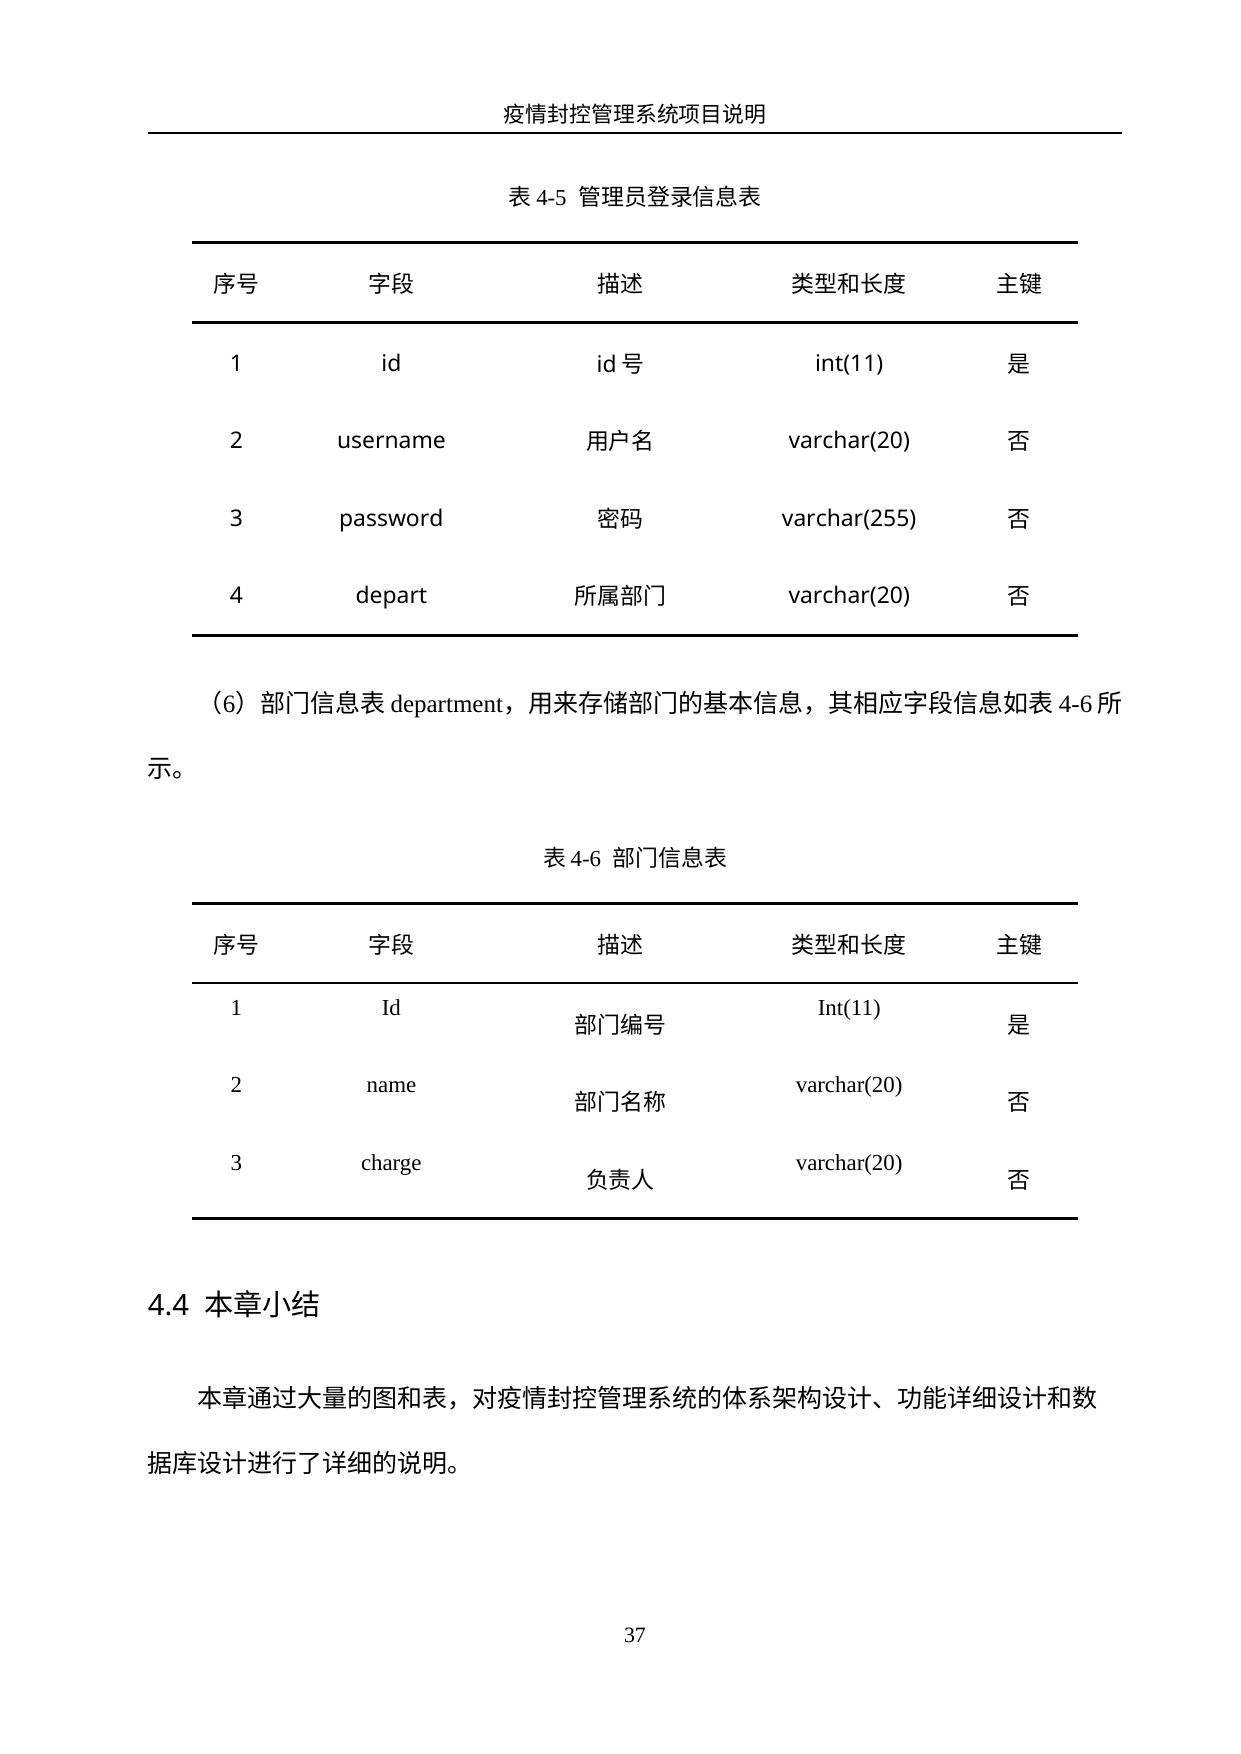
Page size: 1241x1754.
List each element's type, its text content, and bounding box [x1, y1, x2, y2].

table_header 类型和长度 [738, 244, 960, 321]
table_cell 是 [960, 324, 1078, 401]
table_header 字段 [280, 905, 502, 982]
text （6）部门信息表department，用来存储部门的基本信息，其相应字段信息如表4-6所示。 [148, 669, 1122, 799]
table_cell 负责人 [502, 1139, 738, 1217]
table_cell 是 [960, 984, 1078, 1062]
table_header 主键 [960, 244, 1078, 321]
table_cell 否 [960, 479, 1078, 556]
table_cell 用户名 [502, 401, 738, 478]
table_cell int(11) [738, 324, 960, 401]
table_cell depart [280, 556, 502, 633]
table_cell 3 [192, 1139, 280, 1217]
table_cell varchar(20) [738, 401, 960, 478]
table_cell Id [280, 984, 502, 1062]
table_cell varchar(20) [738, 556, 960, 633]
table_cell id号 [502, 324, 738, 401]
table_cell 否 [960, 401, 1078, 478]
table_cell 密码 [502, 479, 738, 556]
table_cell varchar(255) [738, 479, 960, 556]
table_cell 否 [960, 1062, 1078, 1139]
table_cell Int(11) [738, 984, 960, 1062]
table_cell 部门名称 [502, 1062, 738, 1139]
table_cell 4 [192, 556, 280, 633]
table_cell 否 [960, 1139, 1078, 1217]
table_cell password [280, 479, 502, 556]
table_header 类型和长度 [738, 905, 960, 982]
table_header 序号 [192, 244, 280, 321]
text 表4-6 部门信息表 [148, 824, 1122, 889]
table_cell name [280, 1062, 502, 1139]
table_cell varchar(20) [738, 1062, 960, 1139]
table_cell varchar(20) [738, 1139, 960, 1217]
table_header 描述 [502, 905, 738, 982]
table_cell 2 [192, 401, 280, 478]
table_cell 2 [192, 1062, 280, 1139]
table_cell 部门编号 [502, 984, 738, 1062]
table_cell 1 [192, 984, 280, 1062]
table_cell id [280, 324, 502, 401]
table_cell 所属部门 [502, 556, 738, 633]
text 本章通过大量的图和表，对疫情封控管理系统的体系架构设计、功能详细设计和数据库设计进行了详细的说明。 [148, 1364, 1122, 1494]
table_cell 1 [192, 324, 280, 401]
table_header 字段 [280, 244, 502, 321]
subtitle 4.4 本章小结 [148, 1270, 1122, 1335]
table_header 主键 [960, 905, 1078, 982]
text 表4-5 管理员登录信息表 [148, 163, 1122, 228]
table_header 描述 [502, 244, 738, 321]
table_cell username [280, 401, 502, 478]
table_cell 否 [960, 556, 1078, 633]
table_header 序号 [192, 905, 280, 982]
table_cell charge [280, 1139, 502, 1217]
table_cell 3 [192, 479, 280, 556]
